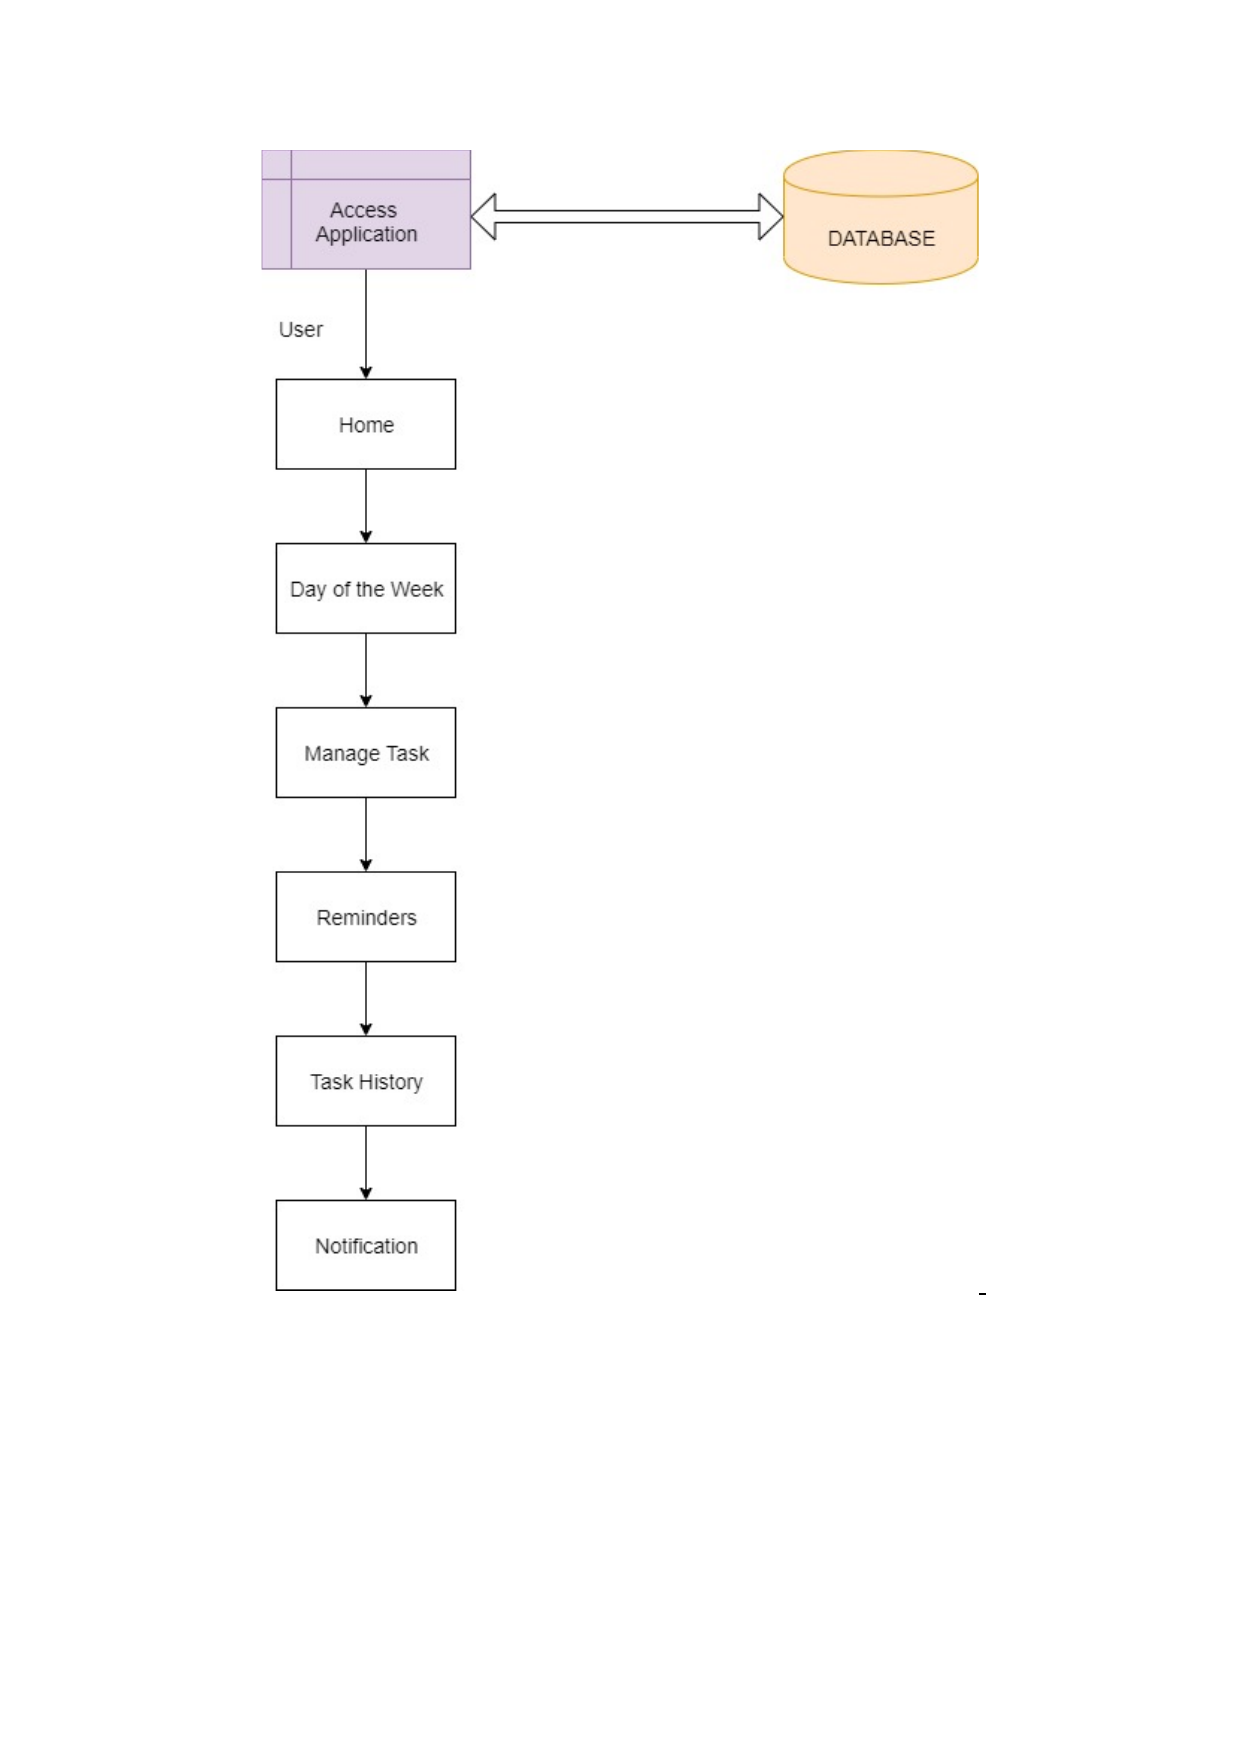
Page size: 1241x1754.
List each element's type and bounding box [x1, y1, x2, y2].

picture [261, 150, 979, 1291]
